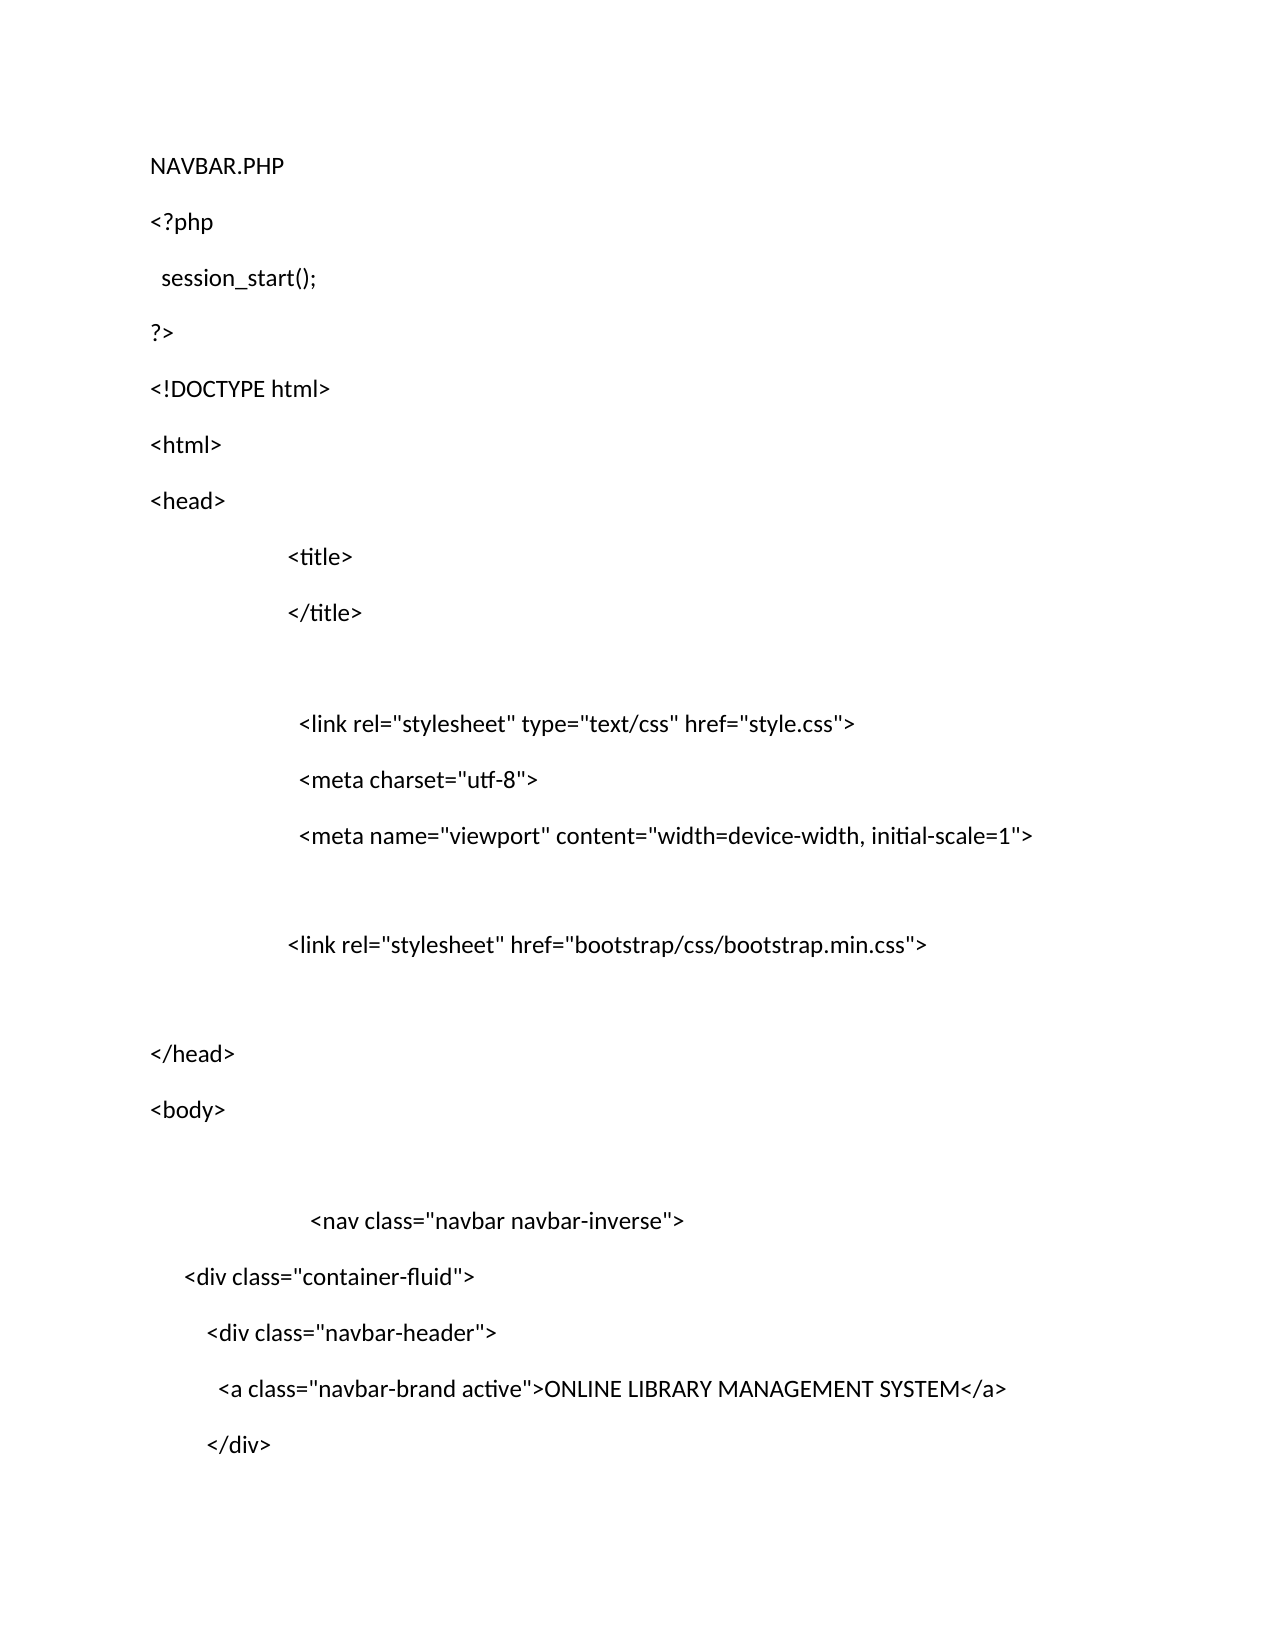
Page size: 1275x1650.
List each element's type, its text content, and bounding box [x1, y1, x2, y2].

text NAVBAR.PHP [150, 150, 1125, 181]
text <link rel="stylesheet" href="bootstrap/css/bootstrap.min.css"> [150, 929, 1125, 960]
text <div class="navbar-header"> [150, 1317, 1125, 1348]
text <title> [150, 541, 1125, 571]
text <div class="container-fluid"> [150, 1261, 1125, 1292]
text <link rel="stylesheet" type="text/css" href="style.css"> [150, 708, 1125, 739]
text <!DOCTYPE html> [150, 373, 1125, 404]
text </head> [150, 1038, 1125, 1068]
text <a class="navbar-brand active">ONLINE LIBRARY MANAGEMENT SYSTEM</a> [150, 1373, 1125, 1403]
text <meta charset="utf-8"> [150, 764, 1125, 795]
text <?php [150, 206, 1125, 236]
text <nav class="navbar navbar-inverse"> [150, 1206, 1125, 1236]
text <html> [150, 429, 1125, 460]
text ?> [150, 317, 1125, 348]
text session_start(); [150, 262, 1125, 292]
text </div> [150, 1429, 1125, 1459]
text <body> [150, 1094, 1125, 1124]
text </title> [150, 597, 1125, 627]
text <meta name="viewport" content="width=device-width, initial-scale=1"> [150, 820, 1125, 851]
text <head> [150, 485, 1125, 516]
